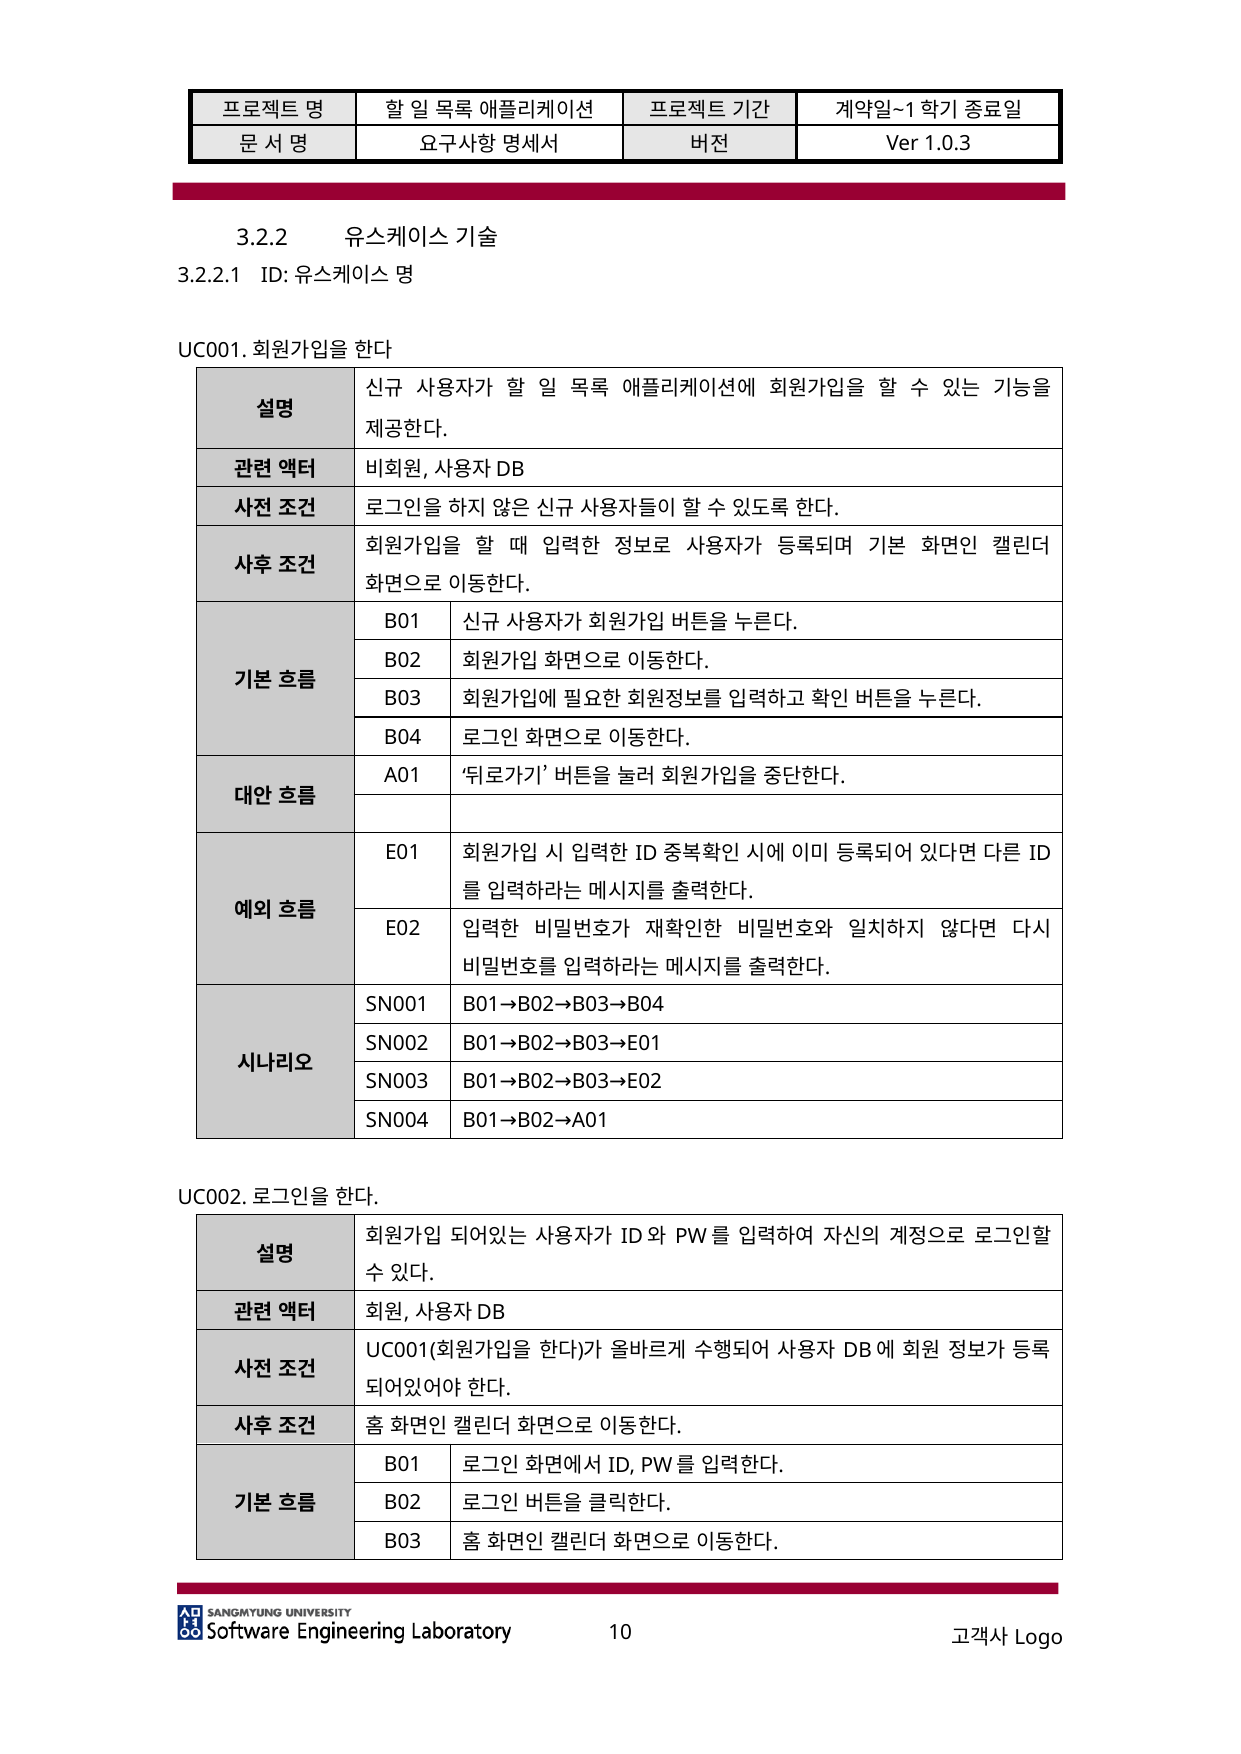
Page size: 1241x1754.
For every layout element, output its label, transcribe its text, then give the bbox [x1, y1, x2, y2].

table_cell 로그인을 하지 않은 신규 사용자들이 할 수 있도록 한다. [355, 487, 1062, 525]
table_cell 회원가입 시 입력한 ID 중복확인 시에 이미 등록되어 있다면 다른 ID를 입력하라는 메시지를 출력한다. [451, 833, 1062, 908]
table_cell B03 [355, 1522, 450, 1559]
table_cell 기본 흐름 [197, 1445, 354, 1559]
table_cell 입력한 비밀번호가 재확인한 비밀번호와 일치하지 않다면 다시 비밀번호를 입력하라는 메시지를 출력한다. [451, 909, 1062, 984]
table_cell 로그인 버튼을 클릭한다. [451, 1483, 1062, 1521]
table_cell 회원, 사용자DB [355, 1291, 1062, 1329]
table_cell B01 [355, 1445, 450, 1482]
table_cell 회원가입에 필요한 회원정보를 입력하고 확인 버튼을 누른다. [451, 679, 1062, 716]
table_cell 비회원, 사용자DB [355, 449, 1062, 486]
table_cell SN003 [355, 1062, 450, 1100]
text UC002. 로그인을 한다. [177, 1177, 1063, 1214]
table_cell 회원가입을 할 때 입력한 정보로 사용자가 등록되며 기본 화면인 캘린더 화면으로 이동한다. [355, 526, 1062, 601]
table_cell 회원가입 화면으로 이동한다. [451, 640, 1062, 678]
table_cell 신규 사용자가 회원가입 버튼을 누른다. [451, 602, 1062, 639]
table_cell SN001 [355, 985, 450, 1023]
table_cell E01 [355, 833, 450, 908]
table_cell 로그인 화면으로 이동한다. [451, 718, 1062, 755]
table_cell B01→B02→B03→B04 [451, 985, 1062, 1023]
table_cell SN002 [355, 1024, 450, 1061]
table_cell UC001(회원가입을 한다)가 올바르게 수행되어 사용자 DB에 회원 정보가 등록 되어있어야 한다. [355, 1330, 1062, 1405]
table_cell 예외 흐름 [197, 833, 354, 984]
table_cell SN004 [355, 1101, 450, 1138]
table_header 설명 [197, 368, 354, 448]
table_cell B01→B02→A01 [451, 1101, 1062, 1138]
picture [177, 1605, 515, 1645]
table_cell 사후 조건 [197, 526, 354, 601]
table_cell 홈 화면인 캘린더 화면으로 이동한다. [355, 1406, 1062, 1443]
subtitle ID: 유스케이스 명 [177, 254, 1063, 292]
table_cell 시나리오 [197, 985, 354, 1138]
table_cell A01 [355, 756, 450, 793]
table_cell 사전 조건 [197, 487, 354, 525]
table_cell B02 [355, 640, 450, 678]
table_cell 로그인 화면에서 ID, PW를 입력한다. [451, 1445, 1062, 1482]
table_header 신규 사용자가 할 일 목록 애플리케이션에 회원가입을 할 수 있는 기능을 제공한다. [355, 368, 1062, 448]
table_cell 관련 액터 [197, 449, 354, 486]
table_cell B04 [355, 718, 450, 755]
table_cell B01 [355, 602, 450, 639]
table_cell [355, 795, 450, 832]
text UC001. 회원가입을 한다 [177, 329, 1063, 367]
table_cell 대안 흐름 [197, 756, 354, 832]
table_cell 기본 흐름 [197, 602, 354, 755]
table_cell 사후 조건 [197, 1406, 354, 1443]
table_cell ‘뒤로가기’ 버튼을 눌러 회원가입을 중단한다. [451, 756, 1062, 793]
table_cell 관련 액터 [197, 1291, 354, 1329]
subtitle 유스케이스 기술 [236, 217, 1063, 254]
table_cell B01→B02→B03→E02 [451, 1062, 1062, 1100]
table_cell E02 [355, 909, 450, 984]
table_header 회원가입 되어있는 사용자가 ID와 PW를 입력하여 자신의 계정으로 로그인할 수 있다. [355, 1215, 1062, 1290]
table_cell B01→B02→B03→E01 [451, 1024, 1062, 1061]
table_cell [451, 795, 1062, 832]
table_cell B02 [355, 1483, 450, 1521]
table_cell 사전 조건 [197, 1330, 354, 1405]
table_cell B03 [355, 679, 450, 716]
table_cell 홈 화면인 캘린더 화면으로 이동한다. [451, 1522, 1062, 1559]
table_header 설명 [197, 1215, 354, 1290]
